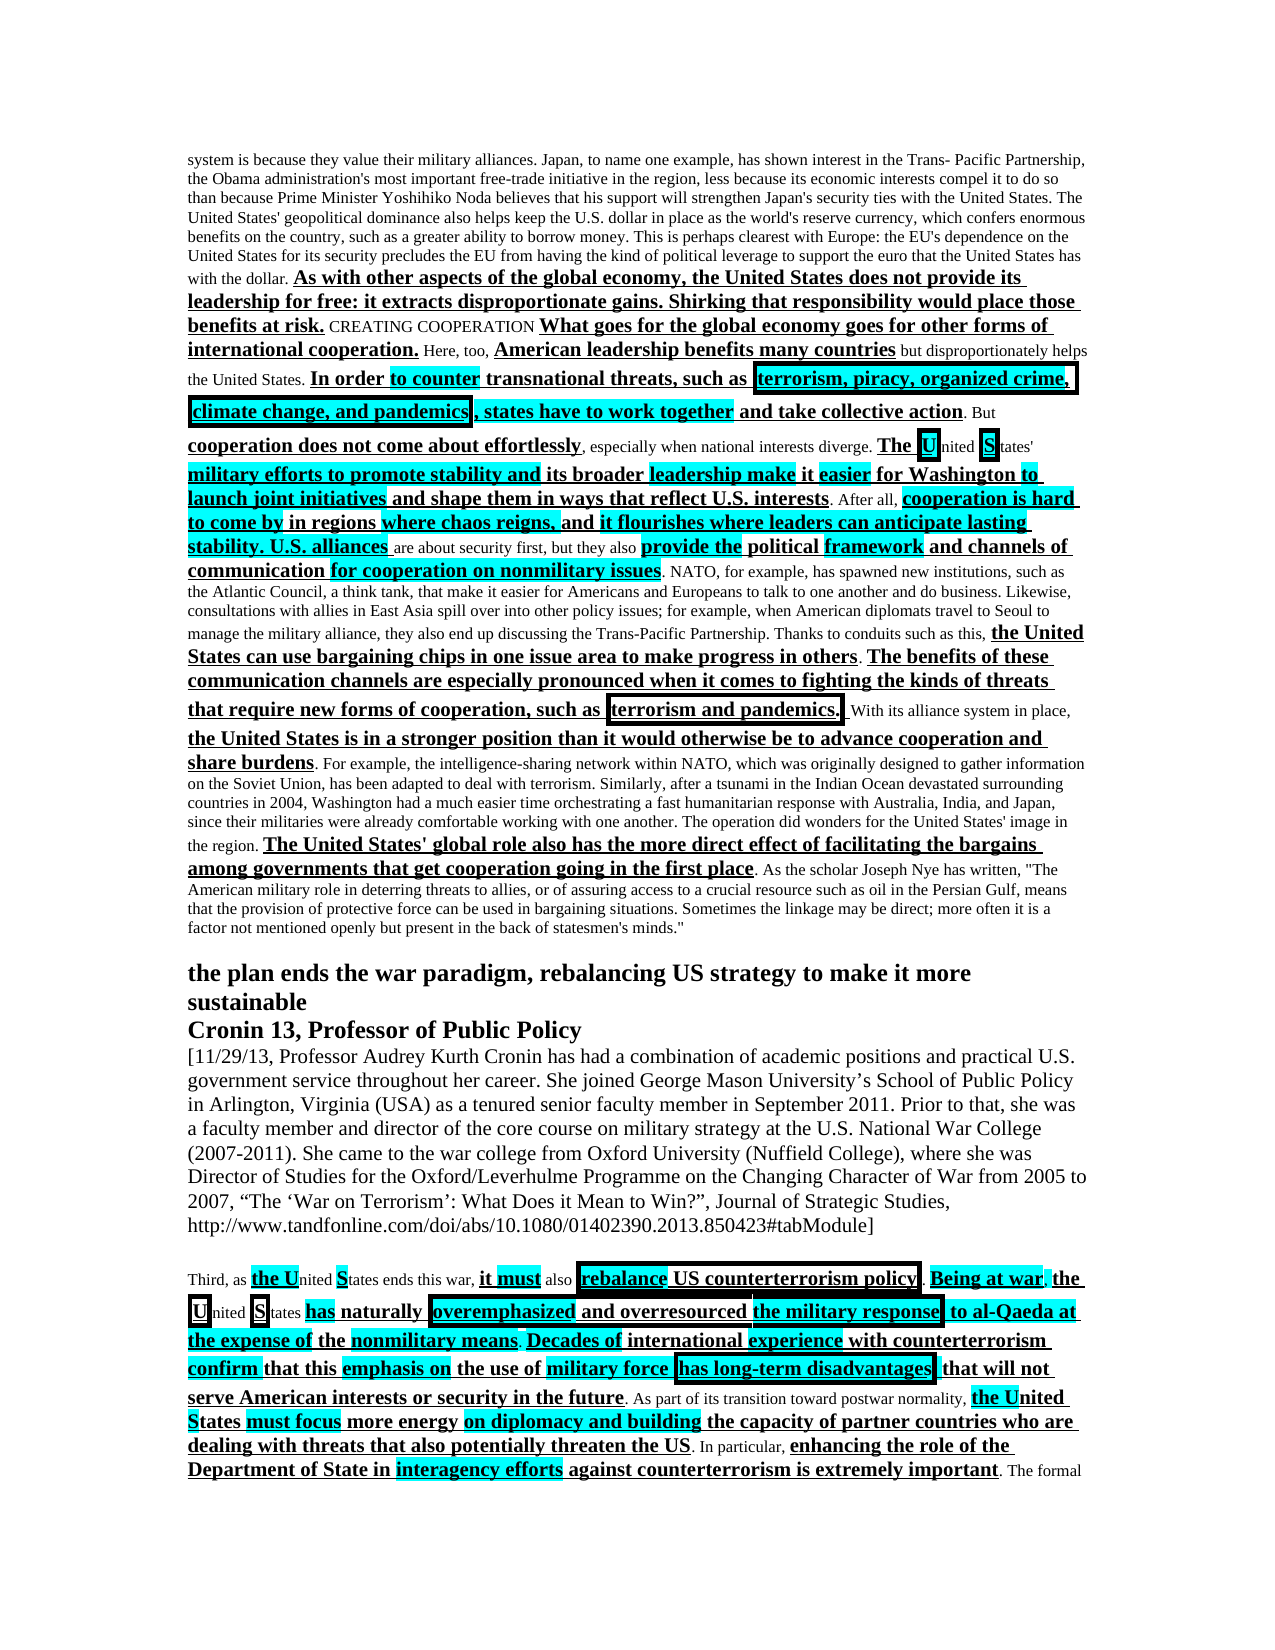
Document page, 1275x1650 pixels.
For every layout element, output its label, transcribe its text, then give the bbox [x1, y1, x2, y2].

subtitle the plan ends the war paradigm, rebalancing US strategy to make it more sustainable [187, 958, 1087, 1015]
text Cronin 13, Professor of Public Policy [187, 1015, 1087, 1044]
text [11/29/13, Professor Audrey Kurth Cronin has had a combination of academic positions and practical U.S. government service throughout her career. She joined George Mason University’s School of Public Policy in Arlington, Virginia (USA) as a tenured senior faculty member in September 2011. Prior to that, she was a faculty member and director of the core course on military strategy at the U.S. National War College (2007-2011). She came to the war college from Oxford University (Nuffield College), where she was Director of Studies for the Oxford/Leverhulme Programme on the Changing Character of War from 2005 to 2007, “The ‘War on Terrorism’: What Does it Mean to Win?”, Journal of Strategic Studies, http://www.tandfonline.com/doi/abs/10.1080/01402390.2013.850423#tabModule] [187, 1044, 1087, 1237]
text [187, 1261, 1087, 1481]
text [187, 150, 1087, 937]
